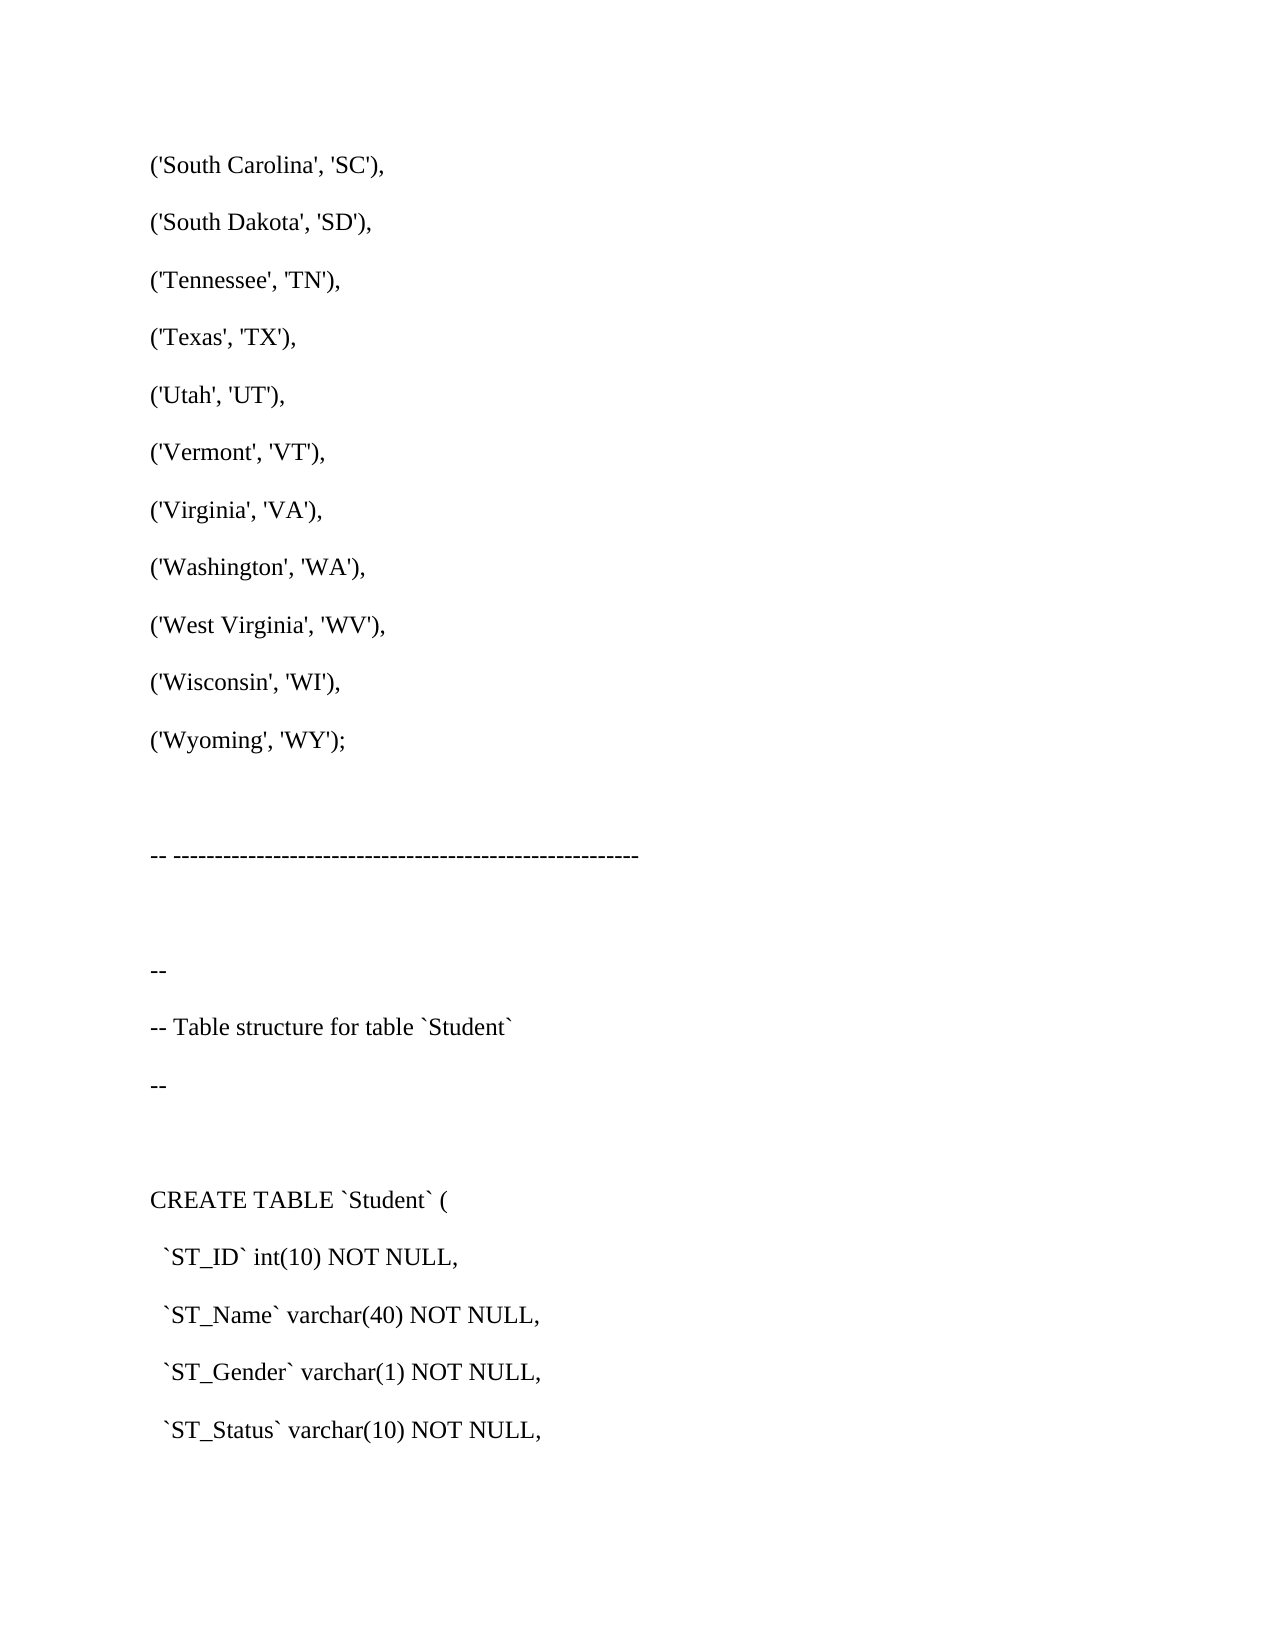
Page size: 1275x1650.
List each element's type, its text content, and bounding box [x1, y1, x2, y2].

text ('Vermont', 'VT'), [150, 437, 1125, 466]
text -- Table structure for table `Student` [150, 1012, 1125, 1041]
text ('Utah', 'UT'), [150, 380, 1125, 409]
text -- [150, 955, 1125, 984]
text ('Tennessee', 'TN'), [150, 265, 1125, 294]
text -- -------------------------------------------------------- [150, 840, 1125, 869]
text ('Texas', 'TX'), [150, 322, 1125, 351]
text ('South Carolina', 'SC'), [150, 150, 1125, 179]
text ('Virginia', 'VA'), [150, 495, 1125, 524]
text `ST_Status` varchar(10) NOT NULL, [150, 1415, 1125, 1444]
text -- [150, 1070, 1125, 1099]
text `ST_ID` int(10) NOT NULL, [150, 1242, 1125, 1271]
text ('Washington', 'WA'), [150, 552, 1125, 581]
text ('Wyoming', 'WY'); [150, 725, 1125, 754]
text ('South Dakota', 'SD'), [150, 207, 1125, 236]
text ('Wisconsin', 'WI'), [150, 667, 1125, 696]
text `ST_Gender` varchar(1) NOT NULL, [150, 1357, 1125, 1386]
text `ST_Name` varchar(40) NOT NULL, [150, 1300, 1125, 1329]
text CREATE TABLE `Student` ( [150, 1185, 1125, 1214]
text ('West Virginia', 'WV'), [150, 610, 1125, 639]
